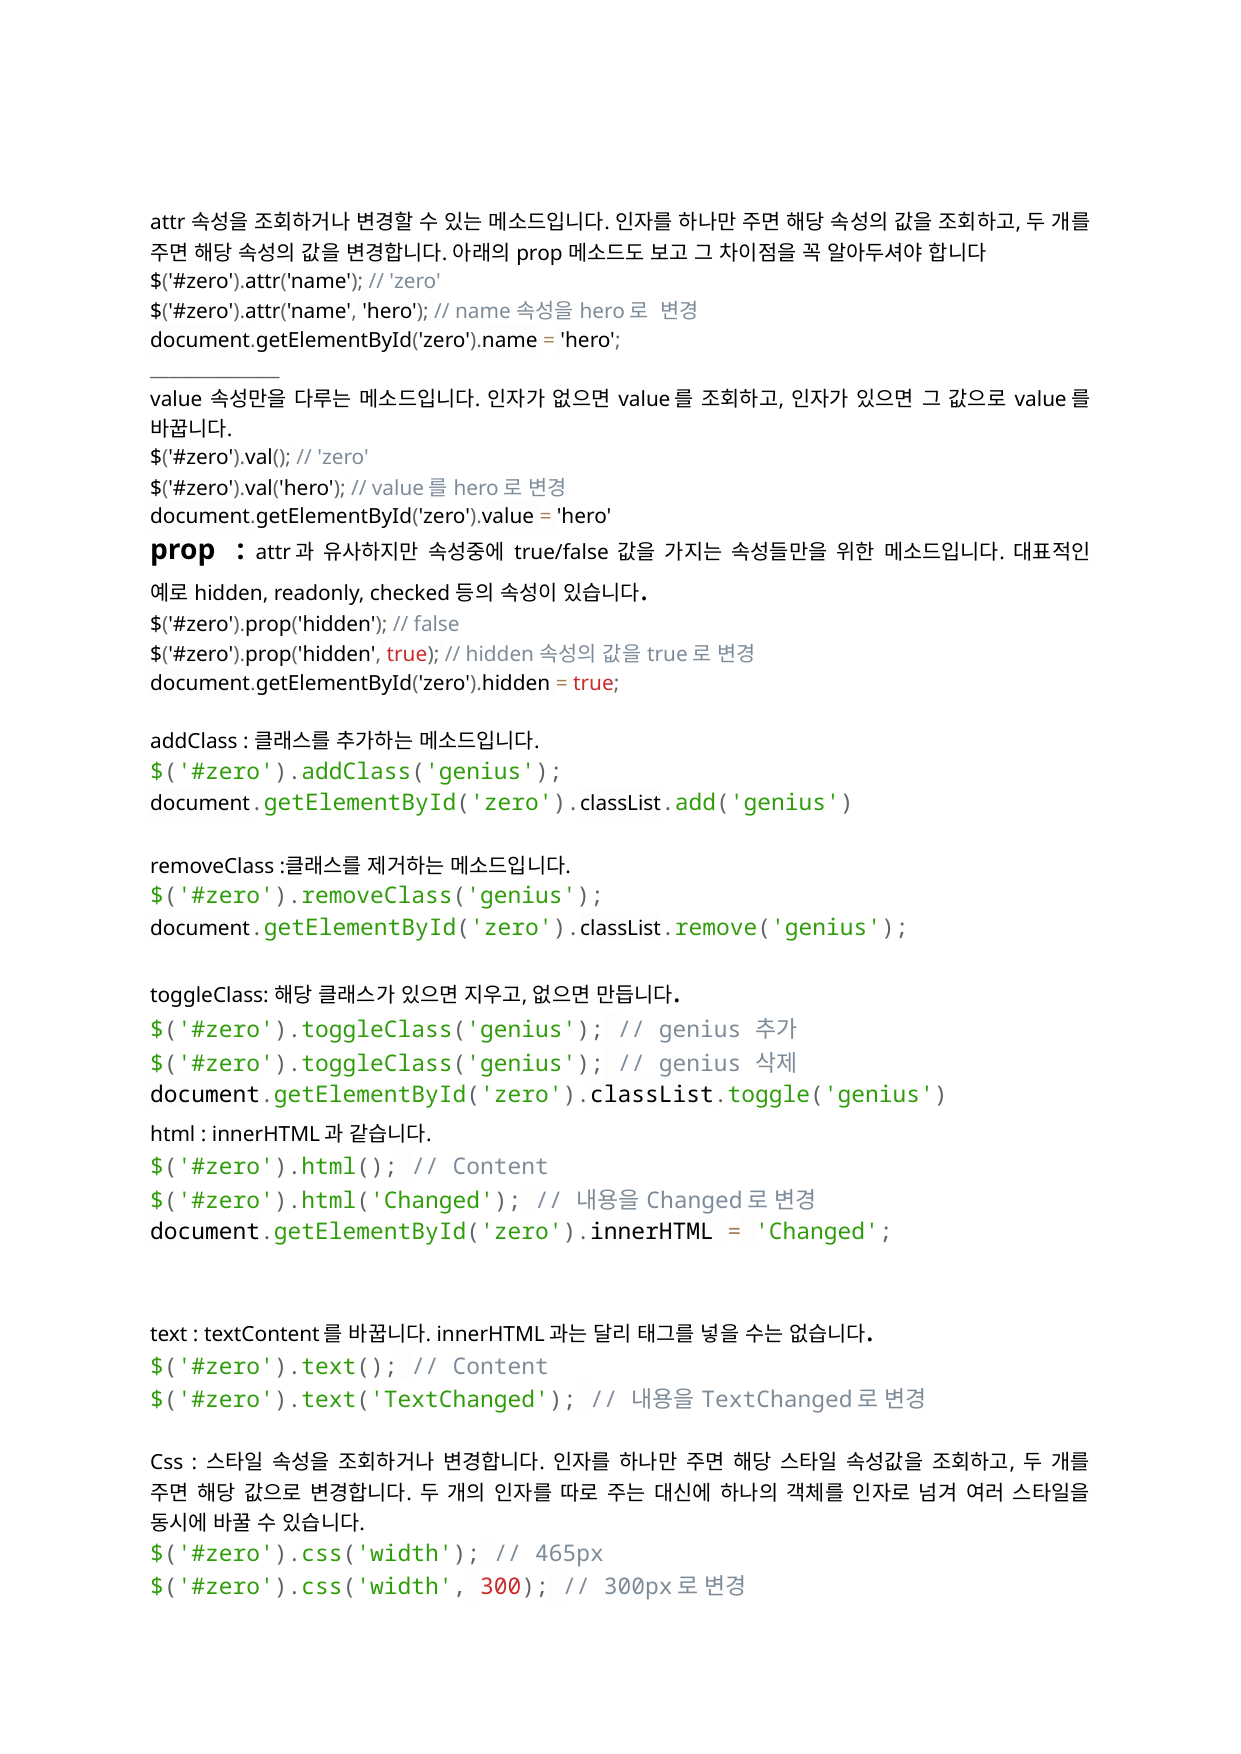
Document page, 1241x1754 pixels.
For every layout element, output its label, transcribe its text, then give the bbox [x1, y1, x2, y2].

text $('#zero').css('width'); // 465px [150, 1537, 480, 1568]
text document.getElementById('zero').name = 'hero'; [560, 325, 1090, 353]
text $('#zero').val(); // 'zero' [150, 442, 1090, 471]
text $('#zero').html(); // Content [150, 1150, 398, 1182]
text attr 속성을 조회하거나 변경할 수 있는 메소드입니다. 인자를 하나만 주면 해당 속성의 값을 조회하고, 두 개를 주면 해당 속성의 값을 변경합니다. 아래의 prop 메소드도 보고 그 차이점을 꼭 알아두셔야 합니다 [150, 206, 1090, 266]
text $('#zero').css('width'); // 465px [494, 1537, 1090, 1568]
text $('#zero').toggleClass('genius'); // genius 삭제 [150, 1044, 1090, 1078]
text ______________ [150, 353, 1090, 382]
text document.getElementById('zero').innerHTML = 'Changed'; [755, 1215, 1090, 1246]
text $('#zero').text('TextChanged'); // 내용을 TextChanged로 변경 [150, 1381, 1090, 1414]
text $('#zero').text(); // Content [411, 1350, 1090, 1381]
text value 속성만을 다루는 메소드입니다. 인자가 없으면 value를 조회하고, 인자가 있으면 그 값으로 value를 바꿉니다. [150, 382, 1090, 442]
text $('#zero').removeClass('genius'); [150, 879, 1090, 910]
text document.getElementById('zero').hidden = true; [250, 668, 482, 696]
text document.getElementById('zero').classList.toggle('genius') [714, 1078, 1090, 1109]
text $('#zero').css('width', 300); // 300px로 변경 [150, 1568, 1090, 1601]
text document.getElementById('zero').hidden = true; [573, 668, 1090, 696]
text html : innerHTML과 같습니다. [150, 1109, 1090, 1150]
text document.getElementById('zero').classList.add('genius') [150, 786, 1090, 818]
text $('#zero').prop('hidden'); // false [150, 609, 387, 638]
text document.getElementById('zero').innerHTML = 'Changed'; [260, 1215, 590, 1246]
text $('#zero').attr('name'); // 'zero' [368, 266, 1090, 295]
text toggleClass: 해당 클래스가 있으면 지우고, 없으면 만듭니다. [150, 970, 1090, 1011]
text document.getElementById('zero').value = 'hero' [250, 501, 482, 530]
text $('#zero').addClass('genius'); [150, 755, 1090, 786]
text removeClass :클래스를 제거하는 메소드입니다. [150, 849, 1090, 879]
text $('#zero').text(); // Content [150, 1350, 398, 1381]
text $('#zero').val('hero'); // value를 hero로 변경 [150, 471, 1090, 501]
text document.getElementById('zero').classList.toggle('genius') [260, 1078, 590, 1109]
text $('#zero').attr('name', 'hero'); // name 속성을 hero로 변경 [150, 295, 1090, 325]
text text : textContent를 바꿉니다. innerHTML과는 달리 태그를 넣을 수는 없습니다. [150, 1309, 1090, 1350]
text document.getElementById('zero').value = 'hero' [557, 501, 1090, 530]
text document.getElementById('zero').name = 'hero'; [250, 325, 482, 353]
text $('#zero').html(); // Content [411, 1150, 1090, 1182]
text $('#zero').attr('name'); // 'zero' [150, 266, 363, 295]
text $('#zero').prop('hidden', true); // hidden 속성의 값을 true로 변경 [150, 638, 1090, 668]
text $('#zero').toggleClass('genius'); // genius 추가 [150, 1011, 1090, 1044]
text $('#zero').html('Changed'); // 내용을 Changed로 변경 [150, 1182, 1090, 1215]
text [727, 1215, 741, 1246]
text $('#zero').prop('hidden'); // false [393, 609, 1090, 638]
text Css : 스타일 속성을 조회하거나 변경합니다. 인자를 하나만 주면 해당 스타일 속성값을 조회하고, 두 개를 주면 해당 값으로 변경합니다. 두 개의 인자를 따로 주는 대신에 하나의 객체를 인자로 넘겨 여러 스타일을 동시에 바꿀 수 있습니다. [150, 1446, 1090, 1537]
text addClass : 클래스를 추가하는 메소드입니다. [150, 725, 1090, 755]
text document.getElementById('zero').classList.remove('genius'); [150, 910, 1090, 942]
text prop : attr과 유사하지만 속성중에 true/false 값을 가지는 속성들만을 위한 메소드입니다. 대표적인 예로 hidden, readonly, checked 등의 속성이 있습니다. [150, 530, 1090, 609]
